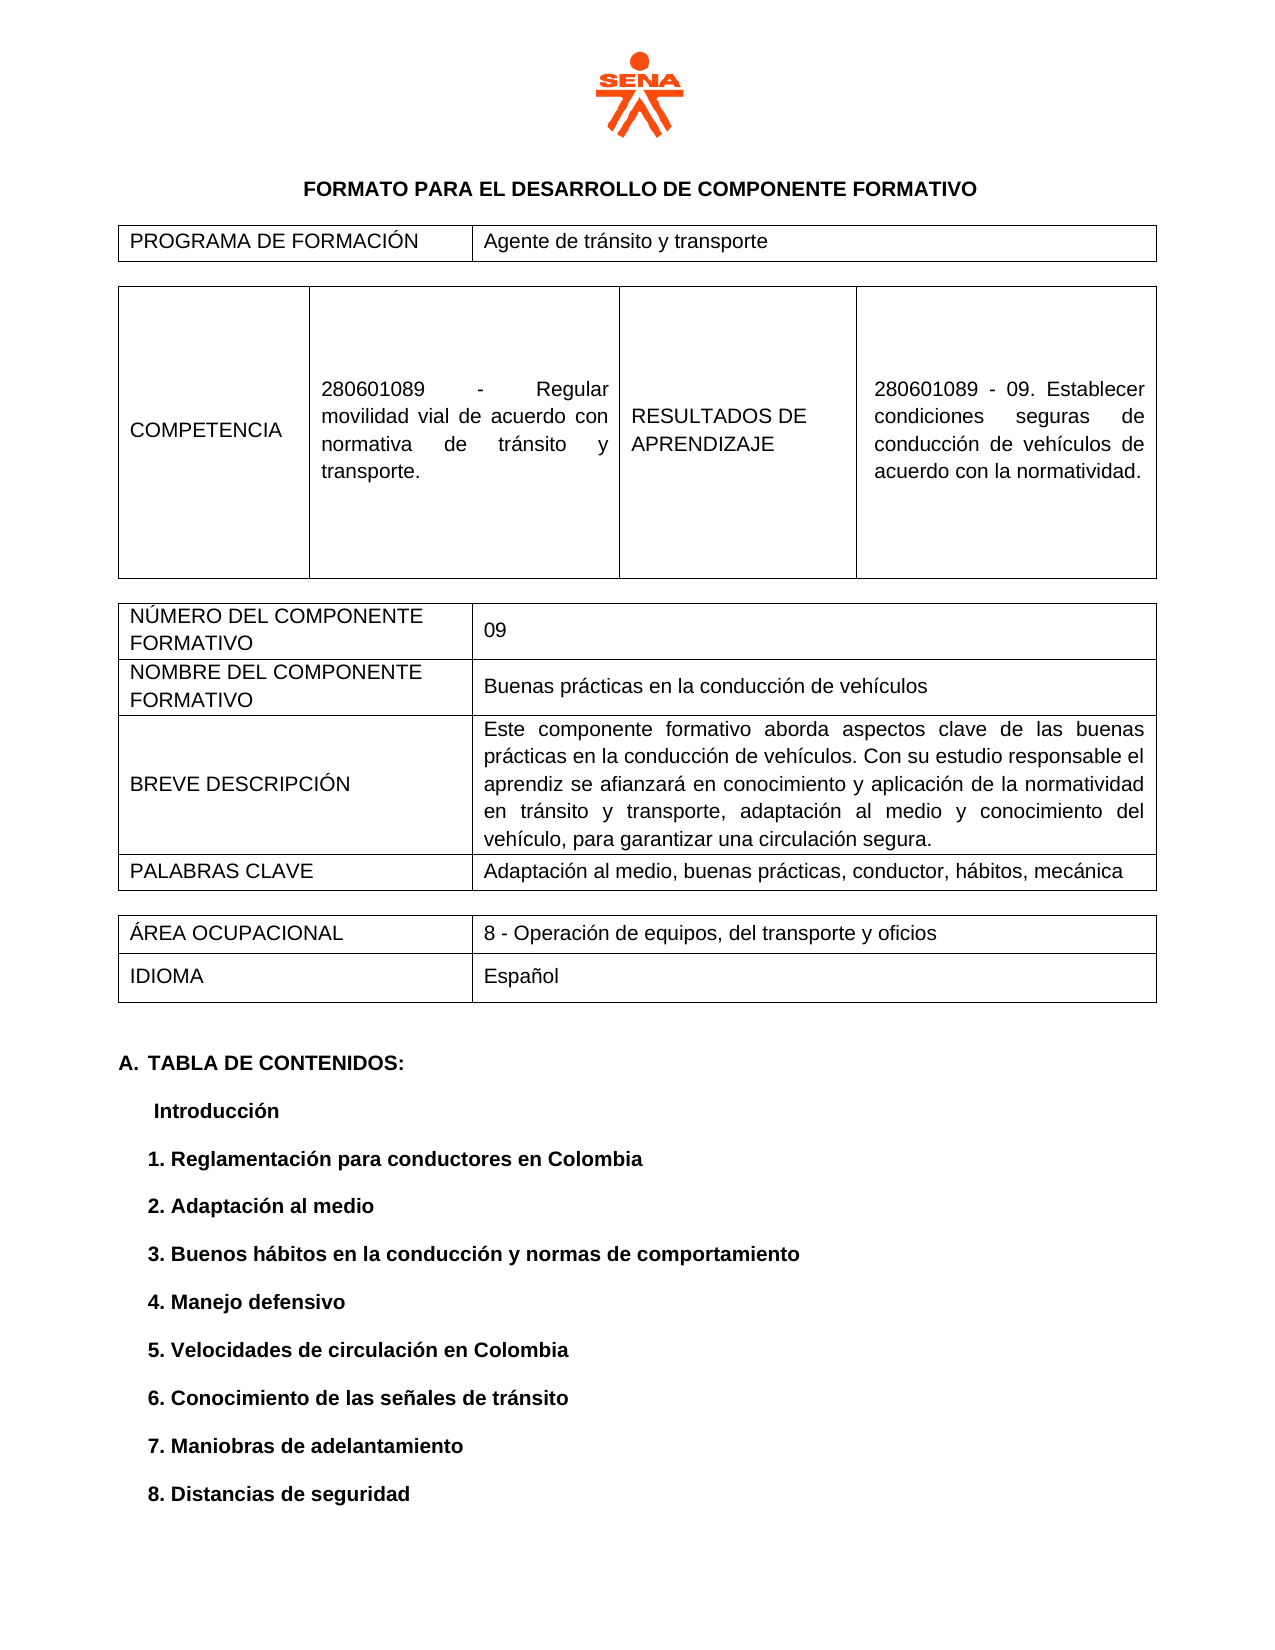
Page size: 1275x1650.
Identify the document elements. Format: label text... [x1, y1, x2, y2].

text 5. Velocidades de circulación en Colombia [148, 1338, 1157, 1362]
picture [585, 48, 690, 142]
table_header 09 [473, 604, 1156, 659]
table_cell Adaptación al medio, buenas prácticas, conductor, hábitos, mecánica [473, 855, 1156, 889]
table_cell NOMBRE DEL COMPONENTE FORMATIVO [119, 660, 472, 715]
text FORMATO PARA EL DESARROLLO DE COMPONENTE FORMATIVO [118, 177, 1157, 201]
table_cell Este componente formativo aborda aspectos clave de las buenas prácticas en la conducción de vehículos. Con su estudio responsable el aprendiz se afianzará en conocimiento y aplicación de la normatividad en tránsito y transporte, adaptación al medio y conocimiento del vehículo, para garantizar una circulación segura. [473, 716, 1156, 854]
text 3. Buenos hábitos en la conducción y normas de comportamiento [148, 1242, 1157, 1266]
table_header 8 - Operación de equipos, del transporte y oficios [473, 916, 1156, 953]
text 2. Adaptación al medio [148, 1194, 1157, 1218]
text 4. Manejo defensivo [148, 1290, 1157, 1314]
table_header RESULTADOS DE APRENDIZAJE [620, 287, 856, 578]
list TABLA DE CONTENIDOS: [118, 1051, 1157, 1074]
table_cell PALABRAS CLAVE [119, 855, 472, 889]
table_cell Buenas prácticas en la conducción de vehículos [473, 660, 1156, 715]
text 6. Conocimiento de las señales de tránsito [148, 1386, 1157, 1410]
table_header PROGRAMA DE FORMACIÓN [119, 226, 472, 261]
table_cell BREVE DESCRIPCIÓN [119, 716, 472, 854]
text 7. Maniobras de adelantamiento [148, 1434, 1157, 1458]
text 8. Distancias de seguridad [148, 1482, 1157, 1506]
table_header ÁREA OCUPACIONAL [119, 916, 472, 953]
table_header 280601089 - 09. Establecer condiciones seguras de conducción de vehículos de acuerdo con la normatividad. [857, 287, 1156, 578]
table_header NÚMERO DEL COMPONENTE FORMATIVO [119, 604, 472, 659]
table_cell IDIOMA [119, 954, 472, 1002]
text 1. Reglamentación para conductores en Colombia [148, 1146, 1157, 1170]
table_header Agente de tránsito y transporte [473, 226, 1156, 261]
text Introducción [148, 1098, 1157, 1122]
table_header COMPETENCIA [119, 287, 309, 578]
table_header 280601089 - Regular movilidad vial de acuerdo con normativa de tránsito y transporte. [310, 287, 619, 578]
table_cell Español [473, 954, 1156, 1002]
